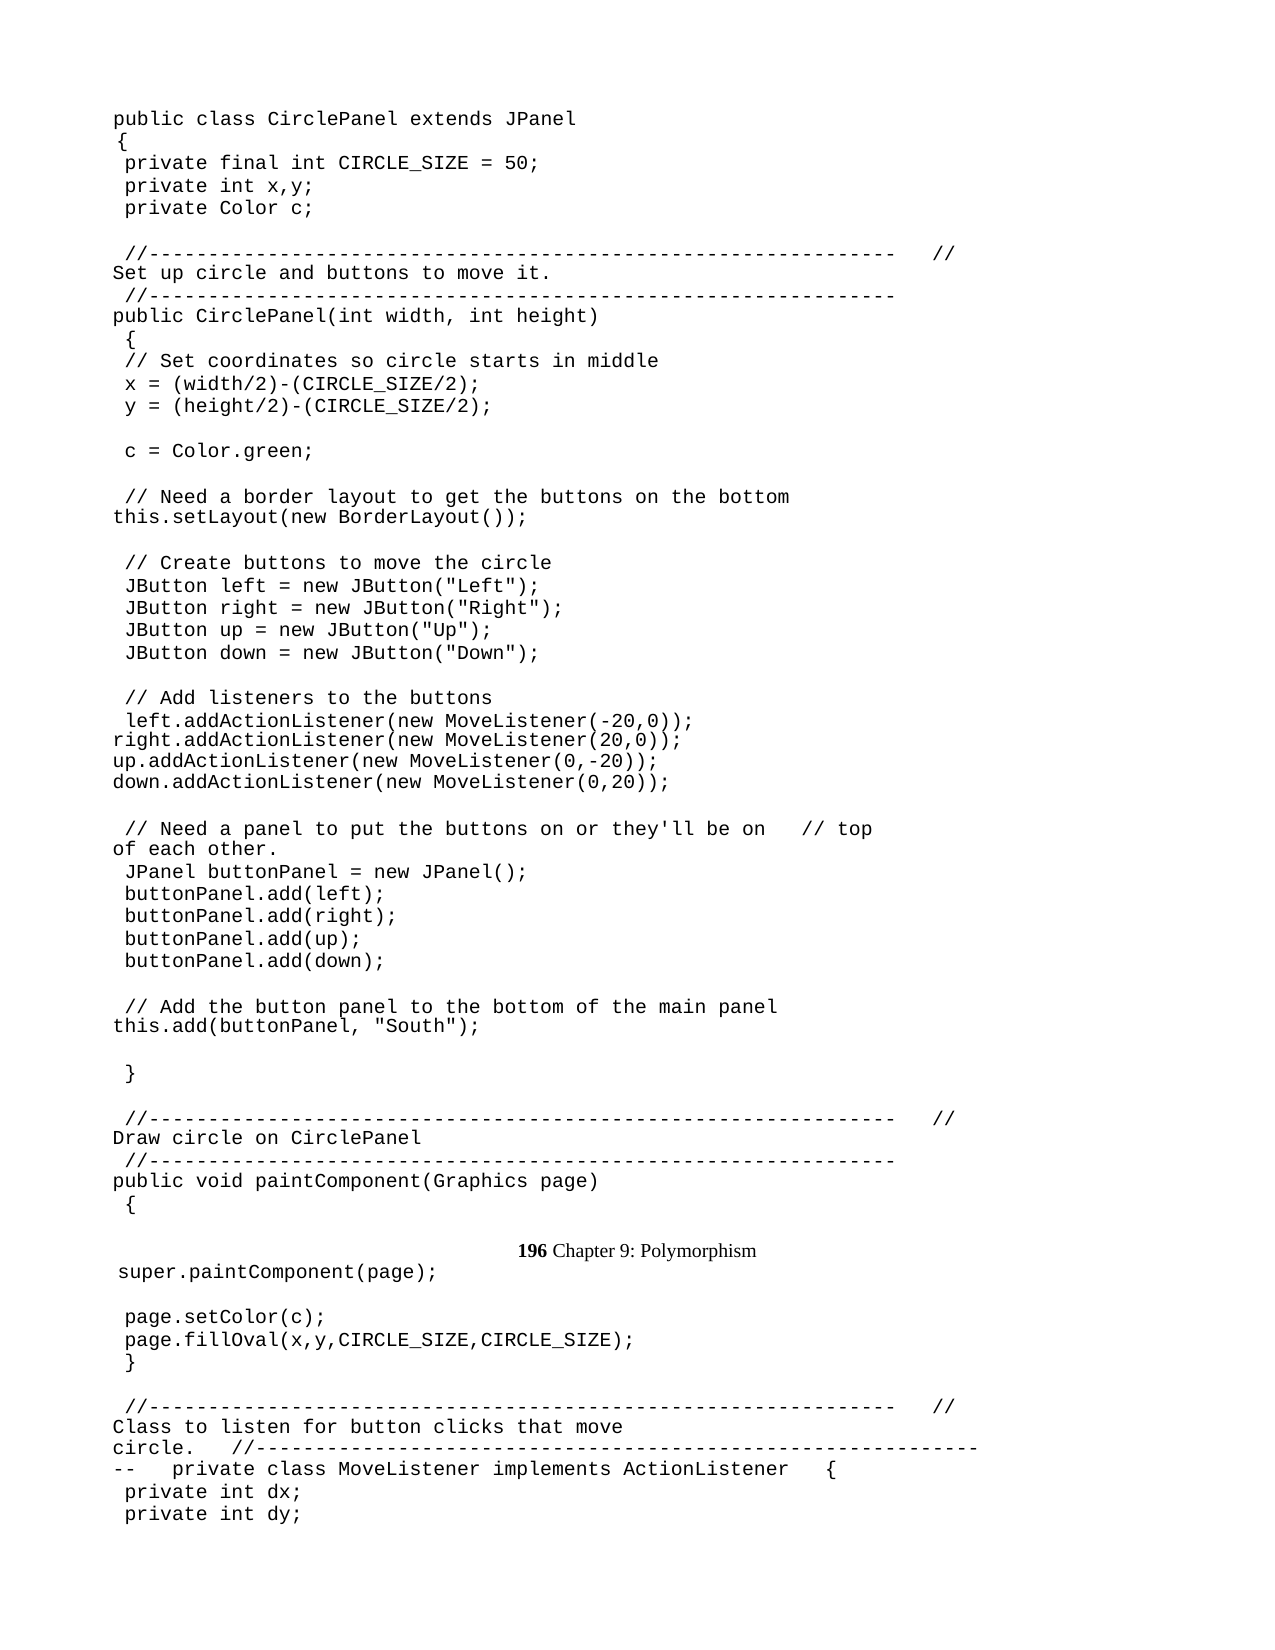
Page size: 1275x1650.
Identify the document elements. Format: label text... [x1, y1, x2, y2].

text private final int CIRCLE_SIZE = 50; [112, 153, 1173, 176]
text buttonPanel.add(down); [112, 951, 1173, 973]
text // Need a panel to put the buttons on or they'll be on // top of each other. [112, 819, 875, 861]
text x = (width/2)-(CIRCLE_SIZE/2); [112, 373, 1173, 396]
text public class CirclePanel extends JPanel [113, 108, 1173, 131]
text // Add listeners to the buttons [112, 688, 1173, 710]
text y = (height/2)-(CIRCLE_SIZE/2); [112, 396, 1173, 418]
text { [112, 329, 1173, 351]
text JButton left = new JButton("Left"); [112, 576, 1173, 598]
text JPanel buttonPanel = new JPanel(); [112, 862, 1173, 884]
text page.fillOval(x,y,CIRCLE_SIZE,CIRCLE_SIZE); [112, 1330, 1173, 1352]
text private int x,y; [112, 176, 1173, 198]
text // Need a border layout to get the buttons on the bottom this.setLayout(new BorderLayout()); [112, 487, 900, 529]
text //--------------------------------------------------------------- // Class to listen for button clicks that move circle. //--------------------------------------------------------------- private class MoveListener implements ActionListener { [112, 1397, 988, 1482]
text JButton up = new JButton("Up"); [112, 620, 1173, 643]
text super.paintComponent(page); [112, 1262, 1173, 1284]
text JButton right = new JButton("Right"); [112, 598, 1173, 620]
text // Add the button panel to the bottom of the main panel this.add(buttonPanel, "South"); [112, 997, 888, 1039]
text //--------------------------------------------------------------- // Set up circle and buttons to move it. [112, 243, 988, 286]
text buttonPanel.add(up); [112, 929, 1173, 951]
text { [116, 131, 1173, 153]
text left.addActionListener(new MoveListener(-20,0)); right.addActionListener(new MoveListener(20,0)); up.addActionListener(new MoveListener(0,-20)); down.addActionListener(new MoveListener(0,20)); [112, 710, 800, 795]
text 196 Chapter 9: Polymorphism [101, 1239, 1173, 1262]
text } [112, 1352, 1173, 1374]
text buttonPanel.add(right); [112, 906, 1173, 929]
text private int dy; [112, 1504, 1173, 1527]
text //--------------------------------------------------------------- // Draw circle on CirclePanel [112, 1108, 988, 1151]
text private int dx; [112, 1482, 1173, 1504]
text buttonPanel.add(left); [112, 884, 1173, 906]
text c = Color.green; [112, 441, 1173, 464]
text private Color c; [112, 198, 1173, 220]
text } [112, 1063, 1173, 1085]
text //--------------------------------------------------------------- public CirclePanel(int width, int height) [112, 286, 988, 328]
text // Set coordinates so circle starts in middle [112, 351, 1173, 373]
text JButton down = new JButton("Down"); [112, 643, 1173, 665]
text // Create buttons to move the circle [112, 553, 1173, 576]
text page.setColor(c); [112, 1307, 1173, 1330]
text { [112, 1194, 1173, 1216]
text //--------------------------------------------------------------- public void paintComponent(Graphics page) [112, 1151, 988, 1193]
